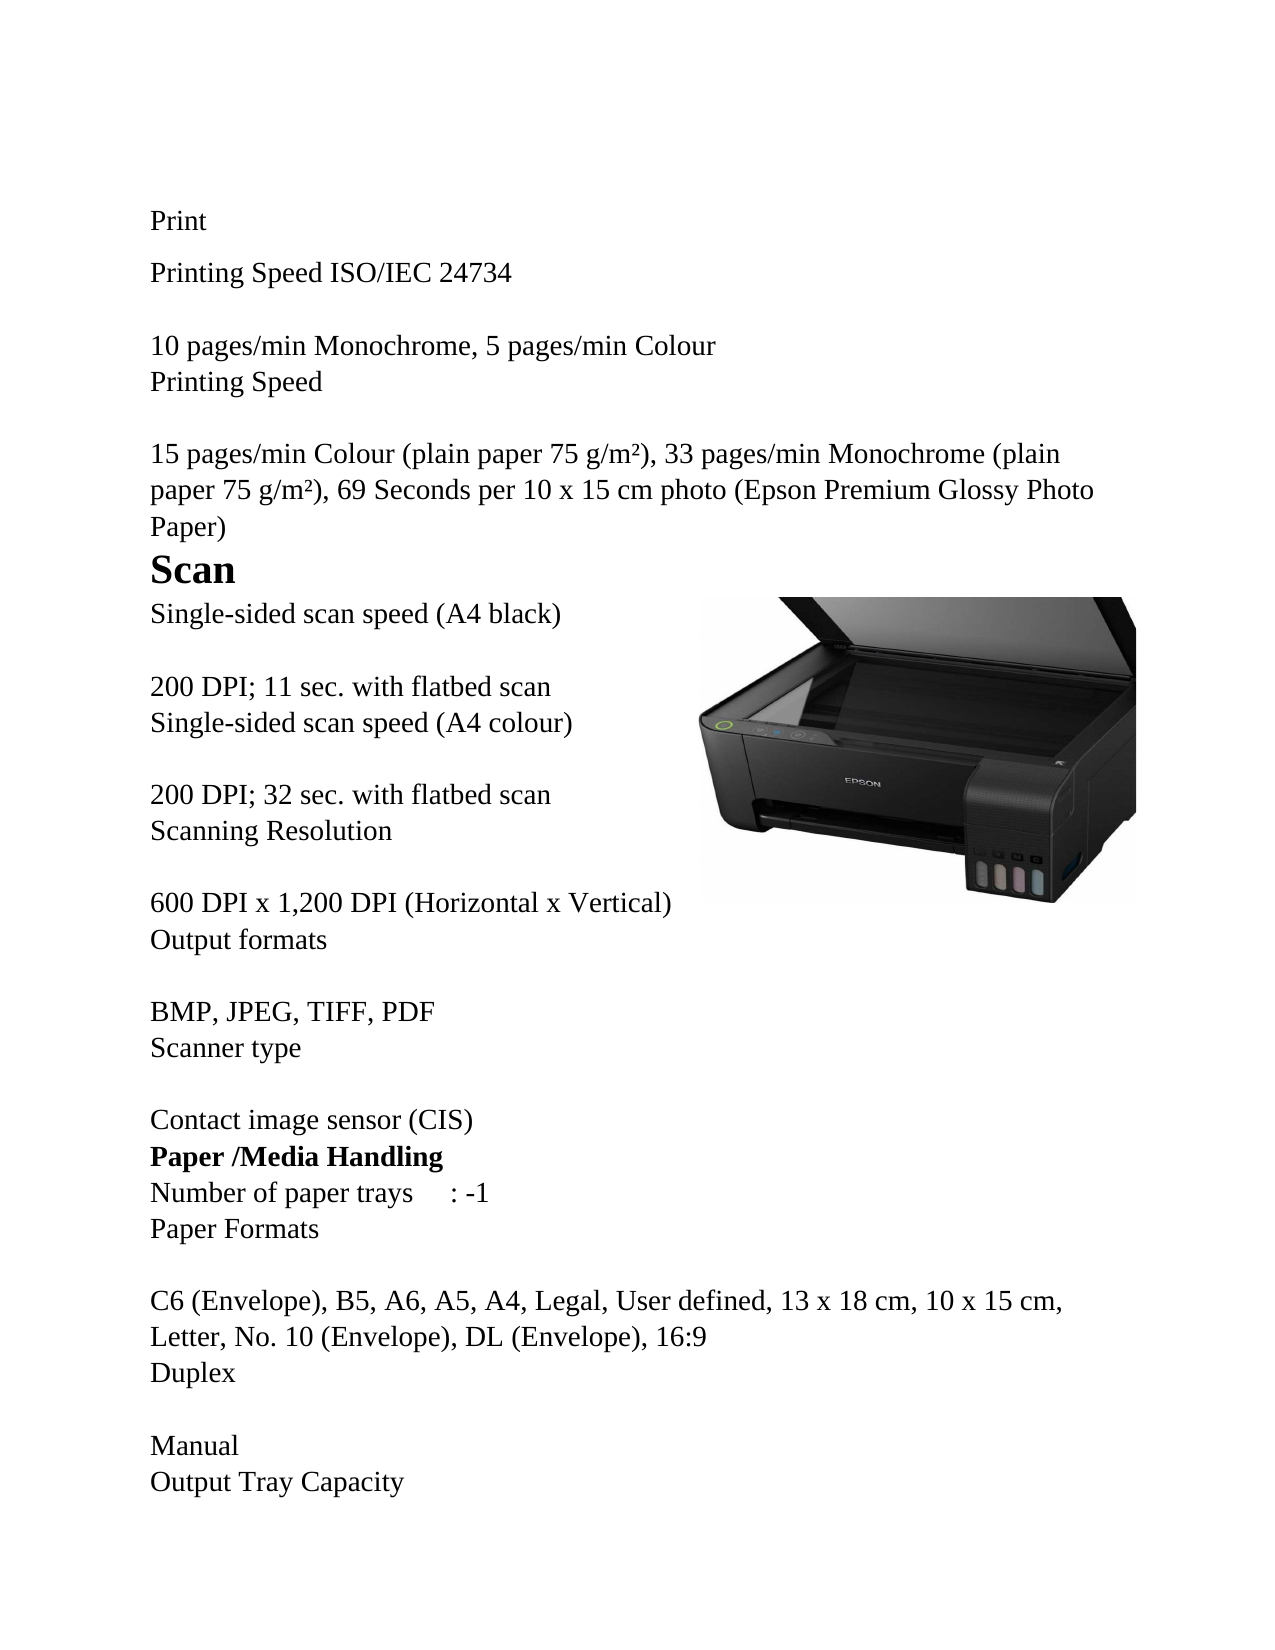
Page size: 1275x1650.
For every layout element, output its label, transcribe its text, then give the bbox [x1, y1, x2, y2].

text Printing Speed ISO/IEC 24734 [150, 256, 1125, 289]
text Manual [150, 1428, 1125, 1461]
text Number of paper trays : -1 [150, 1175, 1125, 1208]
text 15 pages/min Colour (plain paper 75 g/m²), 33 pages/min Monochrome (plain paper 75 g/m²), 69 Seconds per 10 x 15 cm photo (Epson Premium Glossy Photo Paper) [150, 436, 1125, 542]
text 200 DPI; 32 sec. with flatbed scan [150, 777, 698, 811]
text Print [150, 203, 1125, 236]
text Scanning Resolution [150, 813, 698, 847]
text 200 DPI; 11 sec. with flatbed scan [150, 669, 698, 702]
text Scan [150, 545, 1125, 593]
text Paper Formats [150, 1211, 1125, 1244]
text Printing Speed [150, 364, 1125, 398]
text Scanner type [150, 1030, 1125, 1064]
text BMP, JPEG, TIFF, PDF [150, 994, 1125, 1028]
text Output formats [150, 922, 1125, 955]
text Duplex [150, 1356, 1125, 1389]
picture [698, 597, 1137, 903]
text Output Tray Capacity [150, 1464, 1125, 1497]
text 600 DPI x 1,200 DPI (Horizontal x Vertical) [150, 886, 1125, 919]
text Paper /Media Handling [150, 1139, 1125, 1172]
text 10 pages/min Monochrome, 5 pages/min Colour [150, 328, 1125, 361]
text Single-sided scan speed (A4 colour) [150, 705, 698, 738]
text Contact image sensor (CIS) [150, 1102, 1125, 1136]
text C6 (Envelope), B5, A6, A5, A4, Legal, User defined, 13 x 18 cm, 10 x 15 cm, Letter, No. 10 (Envelope), DL (Envelope), 16:9 [150, 1283, 1125, 1353]
text Single-sided scan speed (A4 black) [150, 596, 1125, 630]
